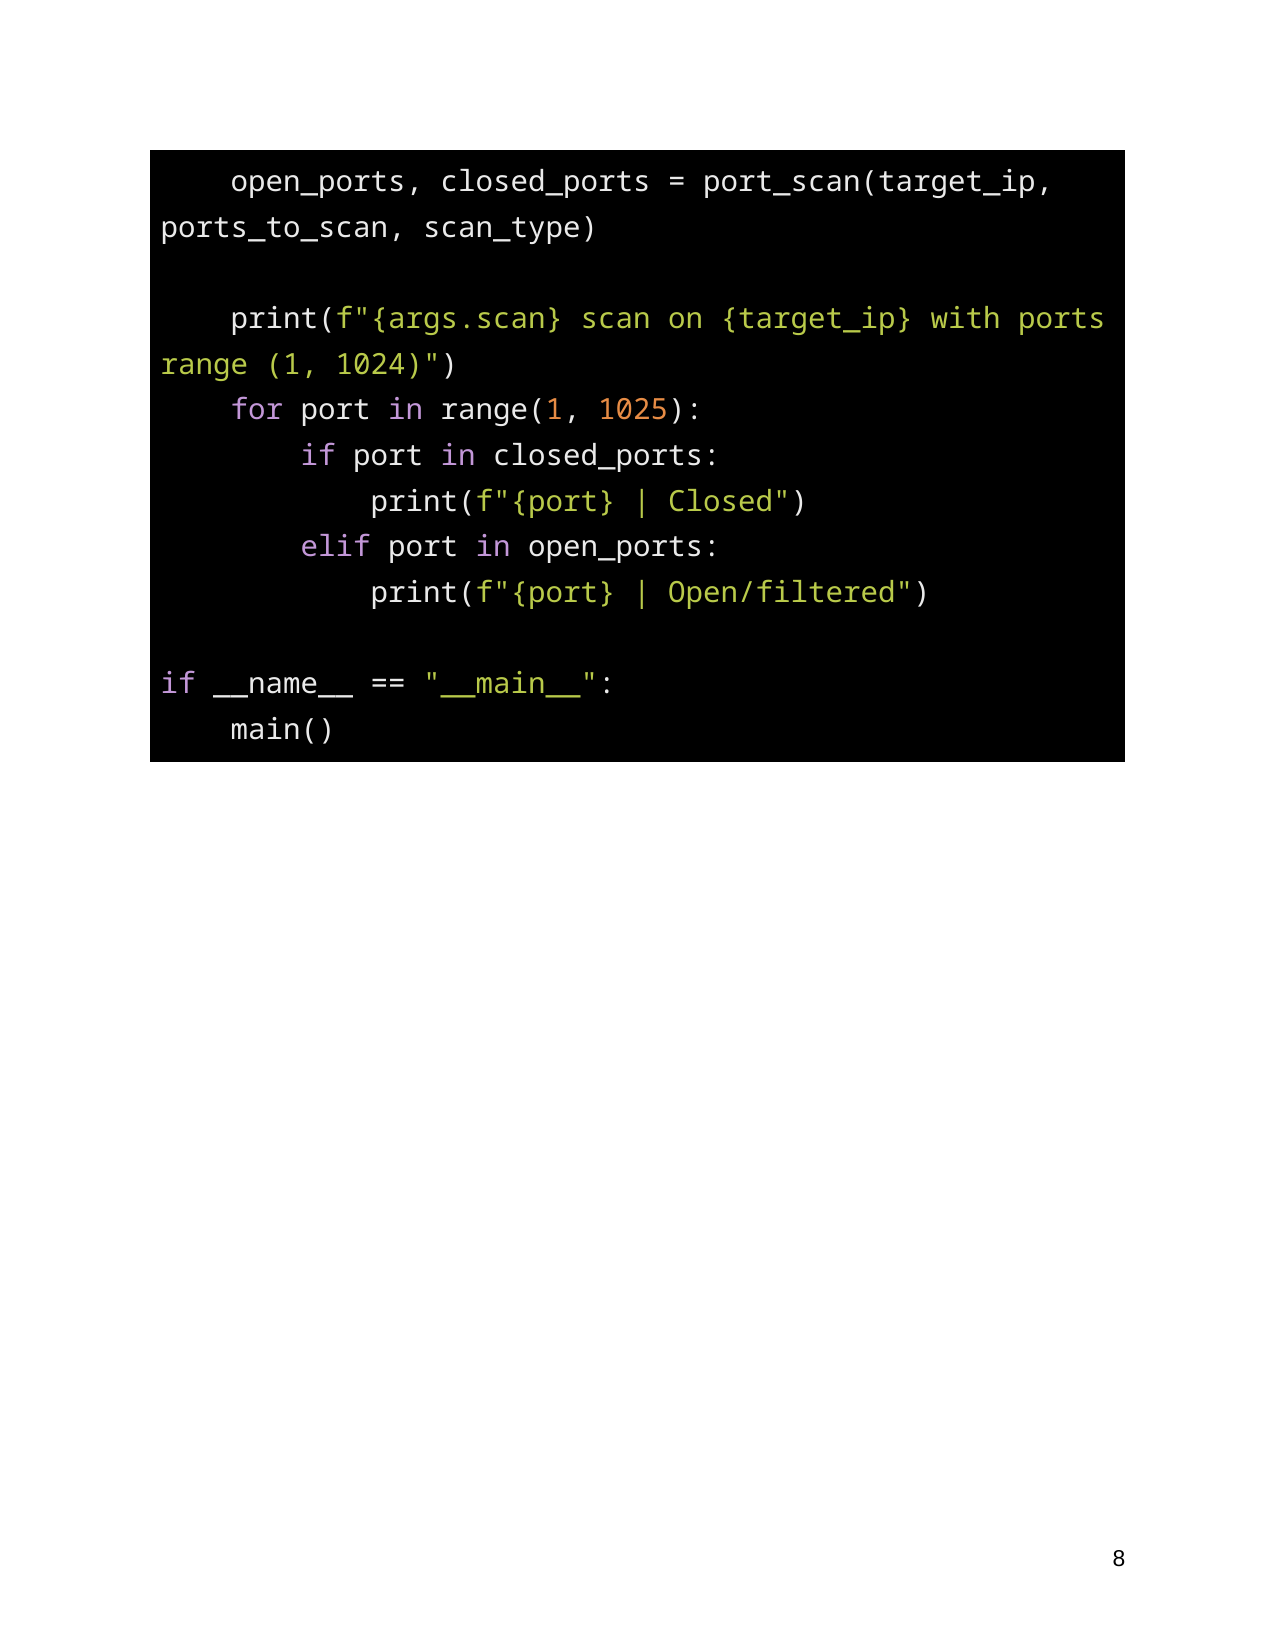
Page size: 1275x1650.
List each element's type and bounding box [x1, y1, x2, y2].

table_header [150, 150, 1125, 762]
